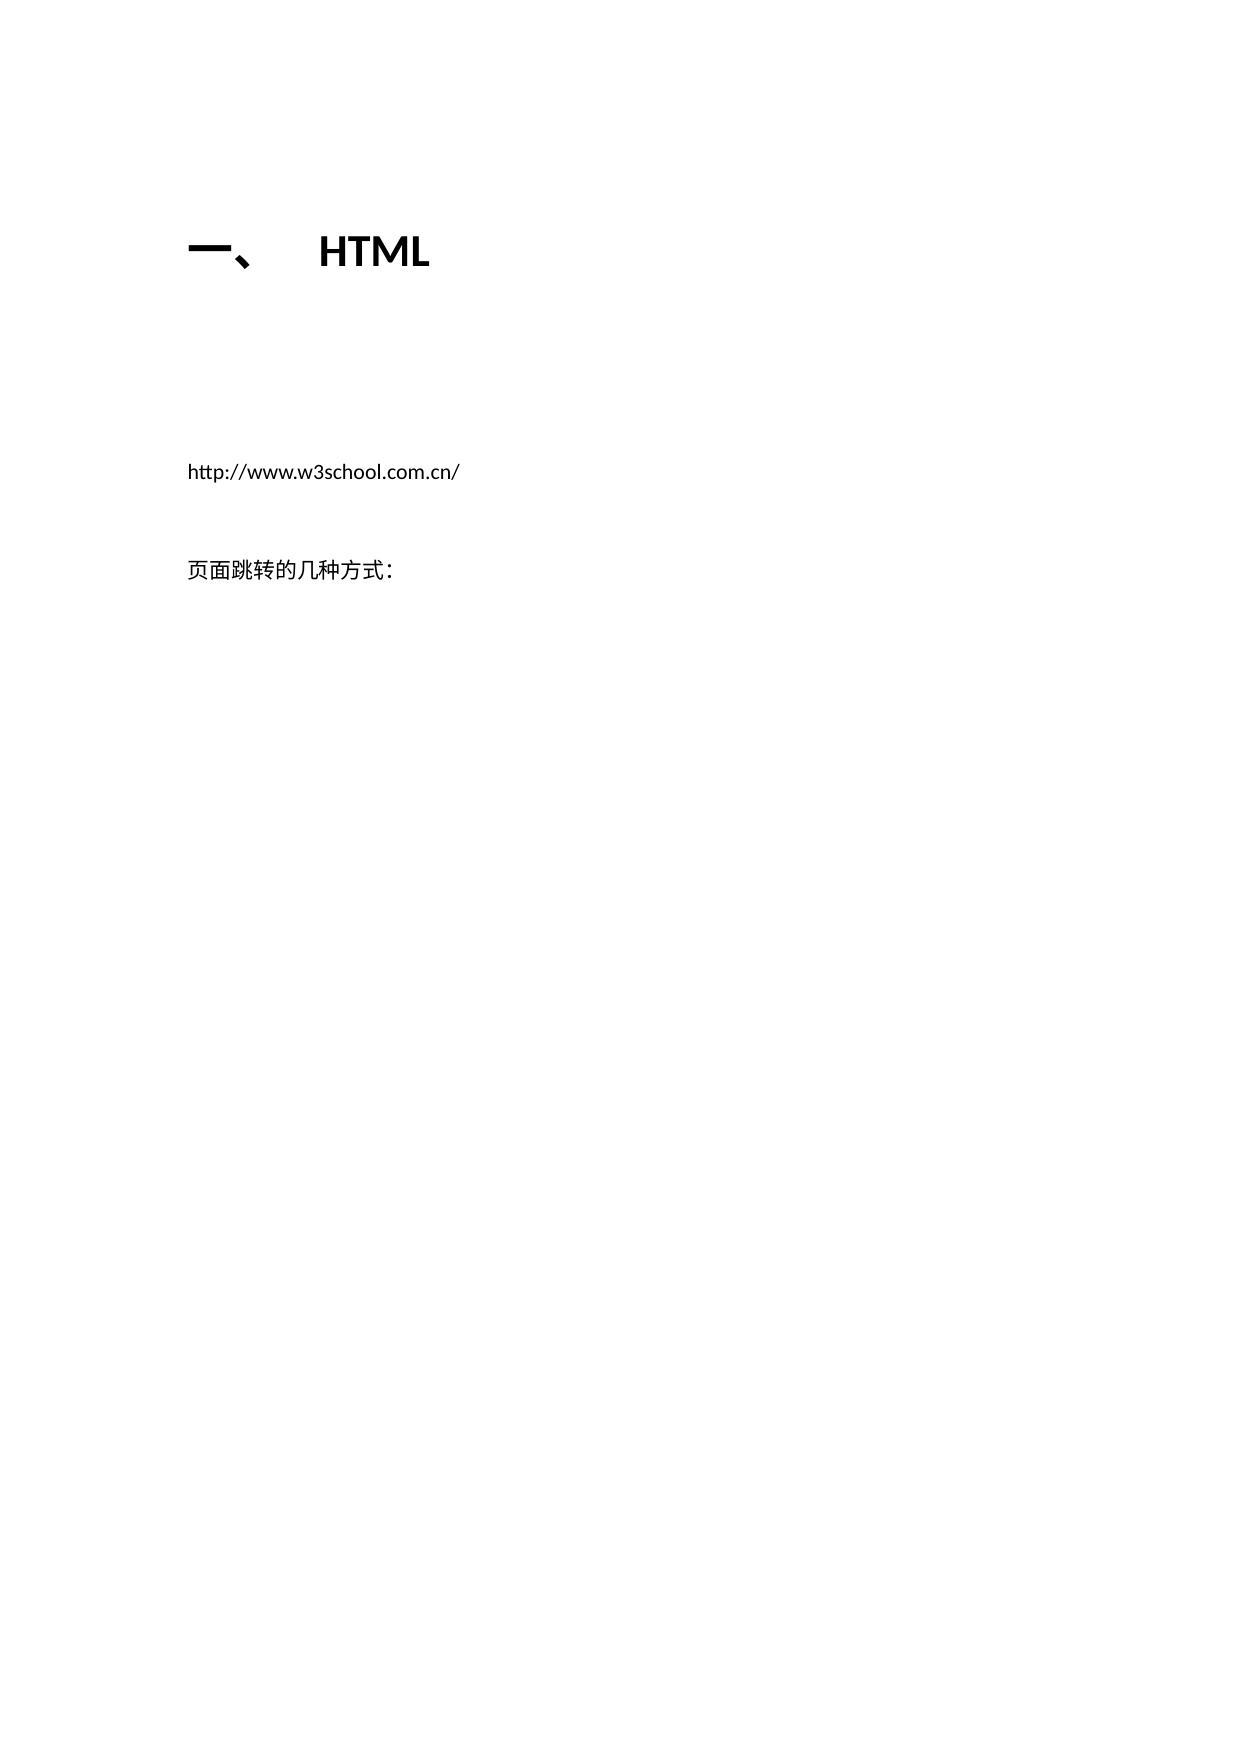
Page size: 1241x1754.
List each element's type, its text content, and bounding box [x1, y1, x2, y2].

text http://www.w3school.com.cn/ [187, 455, 1053, 488]
text 页面跳转的几种方式： [187, 553, 1053, 585]
subtitle HTML [187, 197, 1053, 295]
